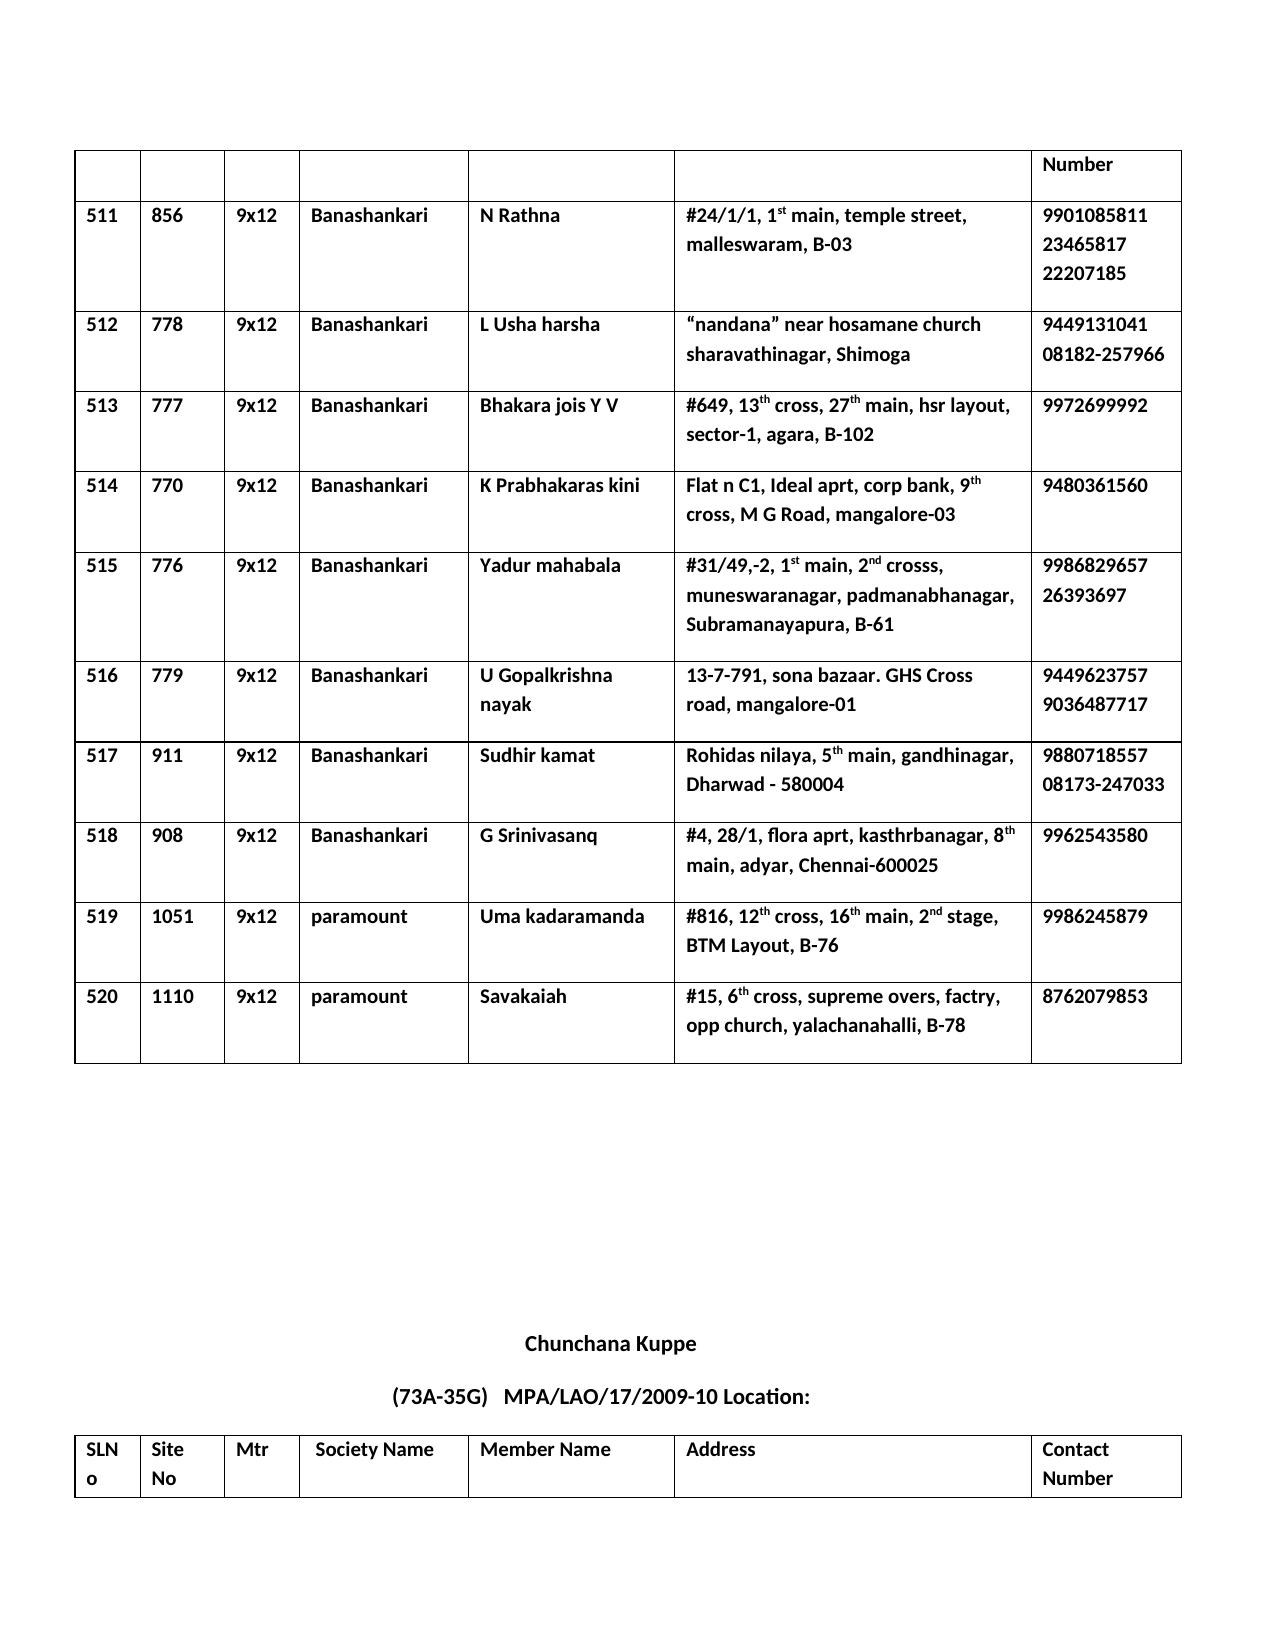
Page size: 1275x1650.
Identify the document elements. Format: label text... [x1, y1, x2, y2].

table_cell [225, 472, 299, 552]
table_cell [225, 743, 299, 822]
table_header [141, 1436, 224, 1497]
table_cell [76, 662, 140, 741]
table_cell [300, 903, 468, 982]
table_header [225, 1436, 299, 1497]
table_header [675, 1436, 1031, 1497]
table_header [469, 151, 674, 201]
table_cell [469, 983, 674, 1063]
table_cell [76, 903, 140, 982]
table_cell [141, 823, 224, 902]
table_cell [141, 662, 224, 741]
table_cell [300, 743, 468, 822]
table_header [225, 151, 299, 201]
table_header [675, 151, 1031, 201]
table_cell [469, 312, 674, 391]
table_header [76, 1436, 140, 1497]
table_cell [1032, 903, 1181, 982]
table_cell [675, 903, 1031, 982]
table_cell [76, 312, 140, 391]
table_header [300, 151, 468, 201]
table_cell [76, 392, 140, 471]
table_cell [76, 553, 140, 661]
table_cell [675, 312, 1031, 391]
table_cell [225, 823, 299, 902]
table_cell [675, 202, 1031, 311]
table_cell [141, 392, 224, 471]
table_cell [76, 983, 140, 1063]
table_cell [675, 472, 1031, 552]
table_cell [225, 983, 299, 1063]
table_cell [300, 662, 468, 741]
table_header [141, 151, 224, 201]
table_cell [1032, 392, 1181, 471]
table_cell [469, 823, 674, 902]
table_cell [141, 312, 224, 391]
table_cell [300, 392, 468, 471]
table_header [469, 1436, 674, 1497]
text (73A-35G) MPA/LAO/17/2009-10 Location: [150, 1382, 1125, 1410]
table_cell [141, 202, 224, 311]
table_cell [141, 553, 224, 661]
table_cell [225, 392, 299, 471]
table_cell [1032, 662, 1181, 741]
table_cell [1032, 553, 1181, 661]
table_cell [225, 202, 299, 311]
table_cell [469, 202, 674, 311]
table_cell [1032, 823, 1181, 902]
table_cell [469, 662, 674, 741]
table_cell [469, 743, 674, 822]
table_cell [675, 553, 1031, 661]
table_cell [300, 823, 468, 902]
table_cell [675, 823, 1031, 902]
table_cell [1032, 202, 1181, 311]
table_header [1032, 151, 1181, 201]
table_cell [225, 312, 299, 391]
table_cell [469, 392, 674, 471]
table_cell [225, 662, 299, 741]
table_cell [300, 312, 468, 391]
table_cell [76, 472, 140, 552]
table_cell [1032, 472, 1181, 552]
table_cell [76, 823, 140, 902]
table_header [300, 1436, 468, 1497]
text Chunchana Kuppe [450, 1329, 1125, 1357]
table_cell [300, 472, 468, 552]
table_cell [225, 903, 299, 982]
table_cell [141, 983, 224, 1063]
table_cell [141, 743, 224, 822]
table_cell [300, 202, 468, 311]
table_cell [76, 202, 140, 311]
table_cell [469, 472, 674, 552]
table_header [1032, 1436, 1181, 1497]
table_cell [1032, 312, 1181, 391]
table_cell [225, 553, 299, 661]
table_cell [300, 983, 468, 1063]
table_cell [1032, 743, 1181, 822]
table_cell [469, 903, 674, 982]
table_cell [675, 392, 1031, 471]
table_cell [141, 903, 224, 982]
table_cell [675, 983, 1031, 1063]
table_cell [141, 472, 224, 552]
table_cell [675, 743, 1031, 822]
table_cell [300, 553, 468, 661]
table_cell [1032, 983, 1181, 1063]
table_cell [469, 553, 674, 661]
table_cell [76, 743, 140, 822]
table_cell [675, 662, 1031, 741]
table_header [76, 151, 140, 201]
